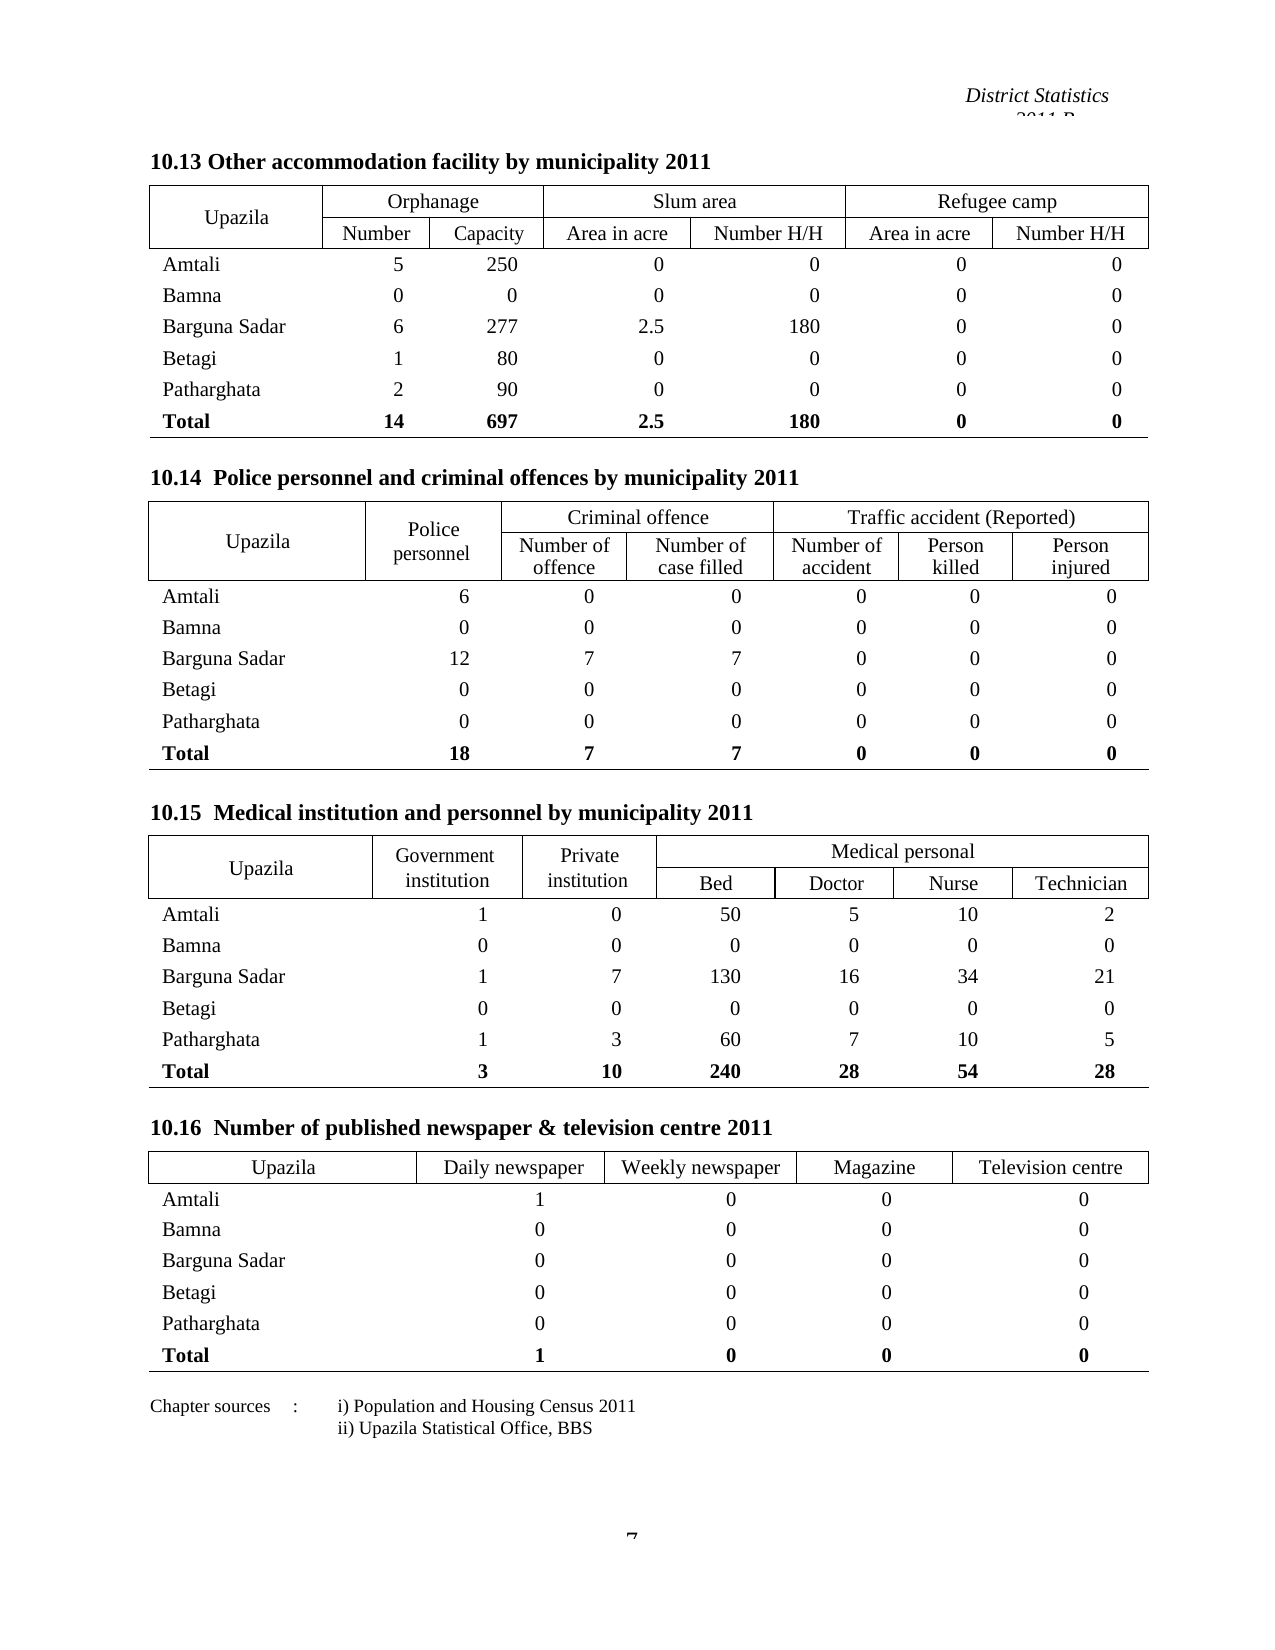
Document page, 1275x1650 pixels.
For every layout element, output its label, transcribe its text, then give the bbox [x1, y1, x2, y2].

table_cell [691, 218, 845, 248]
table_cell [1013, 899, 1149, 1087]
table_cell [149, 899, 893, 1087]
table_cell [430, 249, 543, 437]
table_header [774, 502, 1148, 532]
list Number of published newspaper & television centre 2011 [150, 1114, 1167, 1140]
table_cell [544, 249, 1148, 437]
list Other accommodation facility by municipality 2011 [150, 148, 1167, 175]
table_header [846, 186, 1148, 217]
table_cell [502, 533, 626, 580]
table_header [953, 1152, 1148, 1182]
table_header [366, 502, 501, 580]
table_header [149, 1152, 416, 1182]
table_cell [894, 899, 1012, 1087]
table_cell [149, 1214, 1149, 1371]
text ii) Upazila Statistical Office, BBS [337, 1417, 1167, 1438]
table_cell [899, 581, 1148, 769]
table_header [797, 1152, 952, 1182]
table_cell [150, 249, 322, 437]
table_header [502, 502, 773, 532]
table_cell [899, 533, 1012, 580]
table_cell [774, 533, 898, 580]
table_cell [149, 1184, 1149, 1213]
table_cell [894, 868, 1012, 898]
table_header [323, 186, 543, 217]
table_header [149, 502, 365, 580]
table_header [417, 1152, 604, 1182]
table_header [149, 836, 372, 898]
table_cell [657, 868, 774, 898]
list Police personnel and criminal offences by municipality 2011 [150, 464, 1167, 490]
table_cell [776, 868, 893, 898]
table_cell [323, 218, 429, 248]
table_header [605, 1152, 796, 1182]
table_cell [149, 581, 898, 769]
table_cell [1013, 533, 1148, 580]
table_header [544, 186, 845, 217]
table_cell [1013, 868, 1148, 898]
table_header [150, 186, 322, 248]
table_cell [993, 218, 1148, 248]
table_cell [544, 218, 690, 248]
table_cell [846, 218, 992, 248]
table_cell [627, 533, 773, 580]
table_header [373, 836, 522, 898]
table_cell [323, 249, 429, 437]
text Chapter sources : i) Population and Housing Census 2011 [150, 1395, 1167, 1417]
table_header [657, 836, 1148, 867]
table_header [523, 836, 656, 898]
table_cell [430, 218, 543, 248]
list Medical institution and personnel by municipality 2011 [150, 798, 1167, 825]
